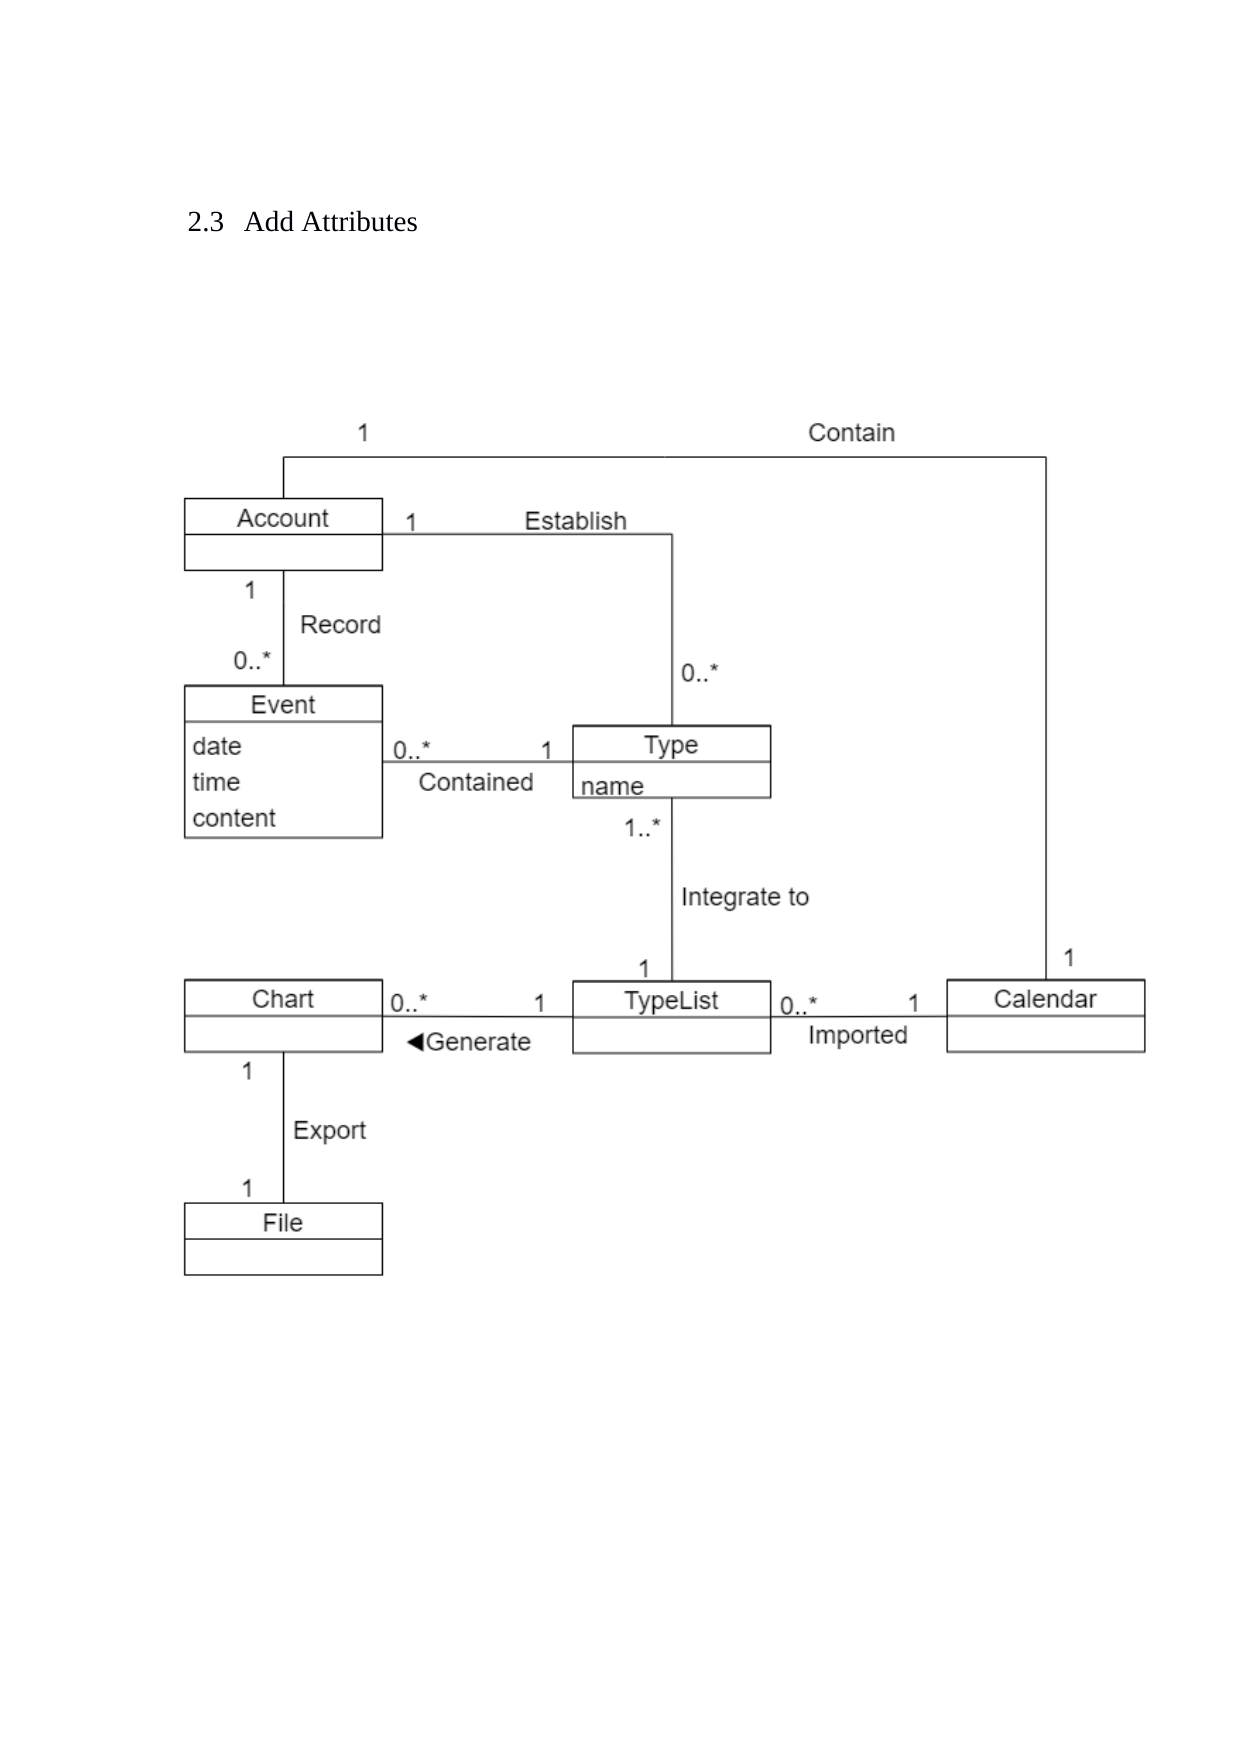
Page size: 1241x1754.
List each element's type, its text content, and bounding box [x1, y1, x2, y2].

picture [180, 411, 1150, 1280]
list Add Attributes [187, 202, 1053, 239]
